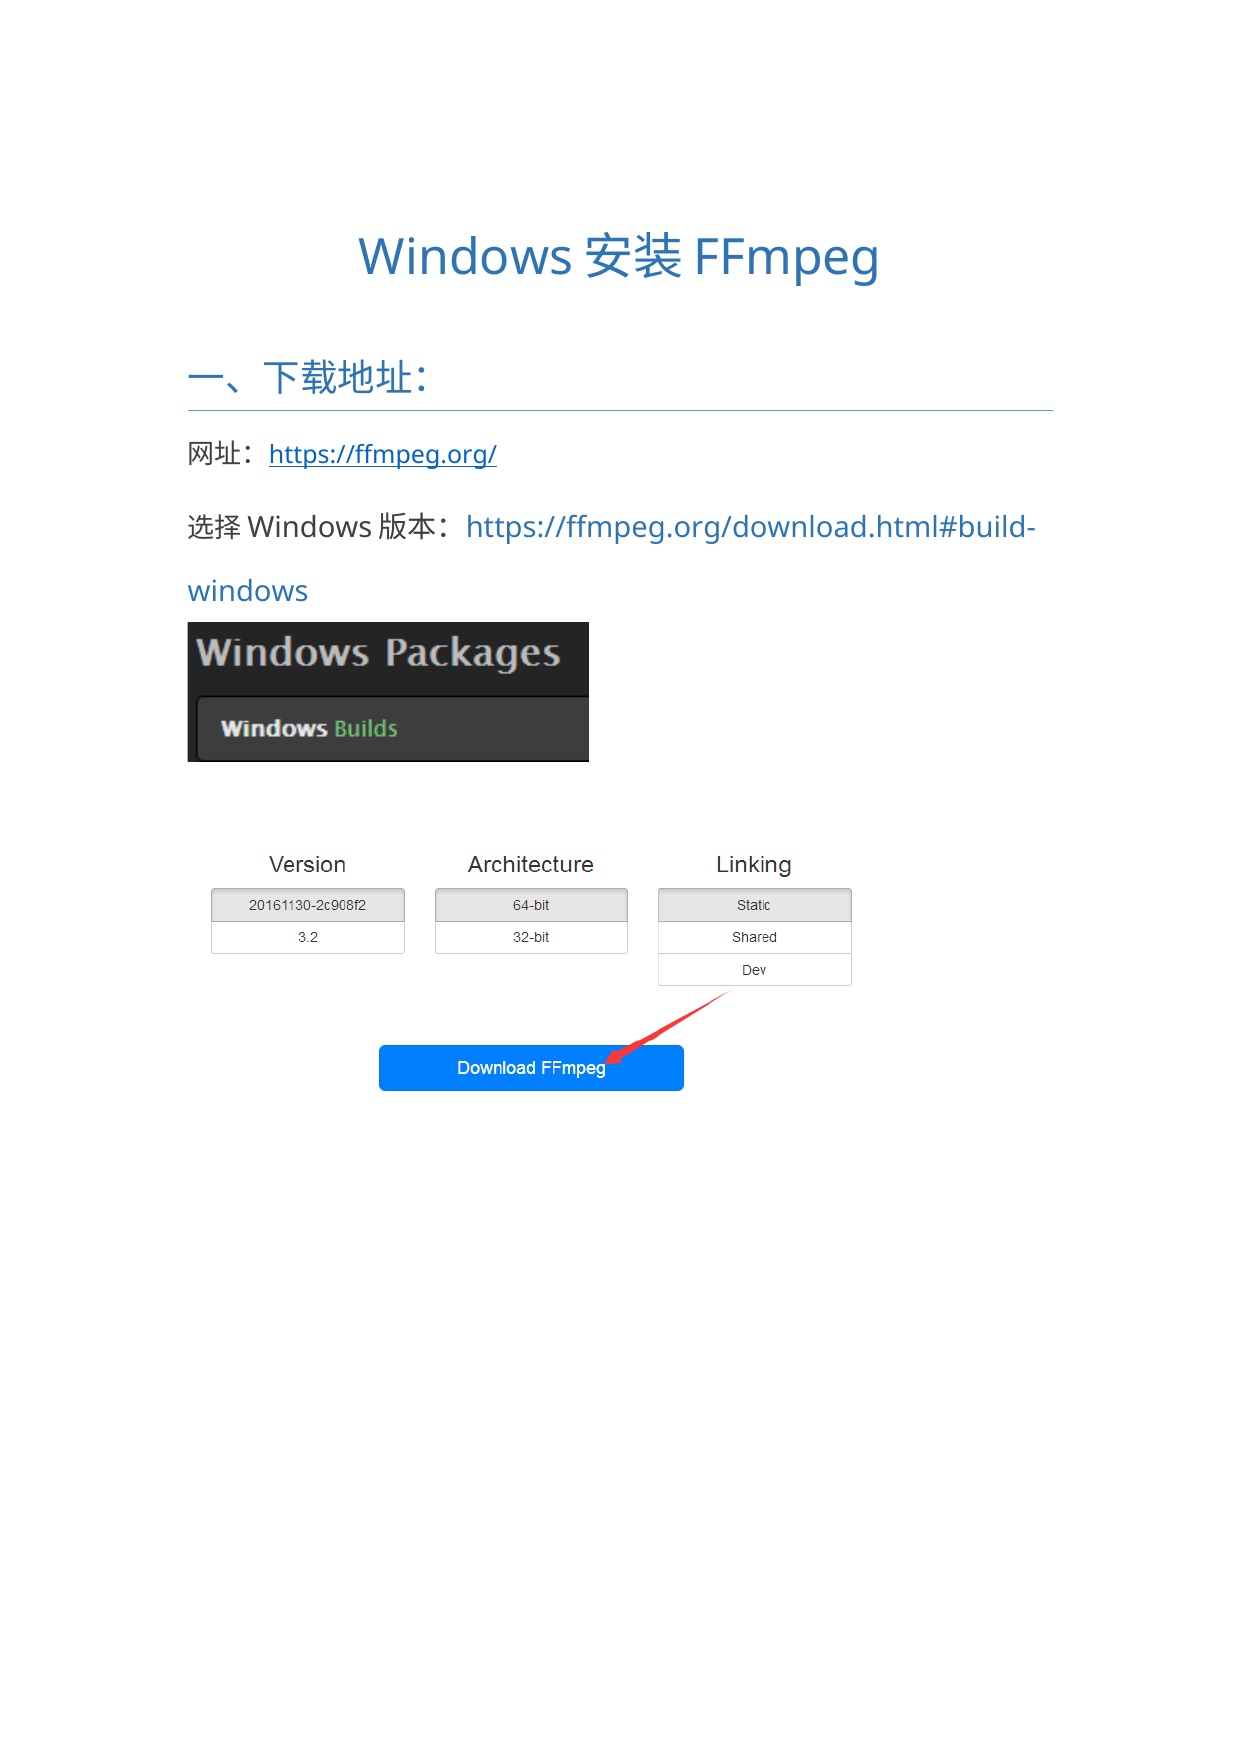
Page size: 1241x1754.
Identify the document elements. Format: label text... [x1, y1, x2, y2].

picture [187, 622, 589, 762]
subtitle 网址：https://ffmpeg.org/ [187, 419, 1053, 484]
subtitle Windows安装FFmpeg [187, 204, 1053, 301]
subtitle 选择Windows版本：https://ffmpeg.org/download.html#build-windows [187, 493, 1053, 623]
picture [187, 814, 868, 1097]
subtitle 一、下载地址： [187, 343, 1053, 411]
